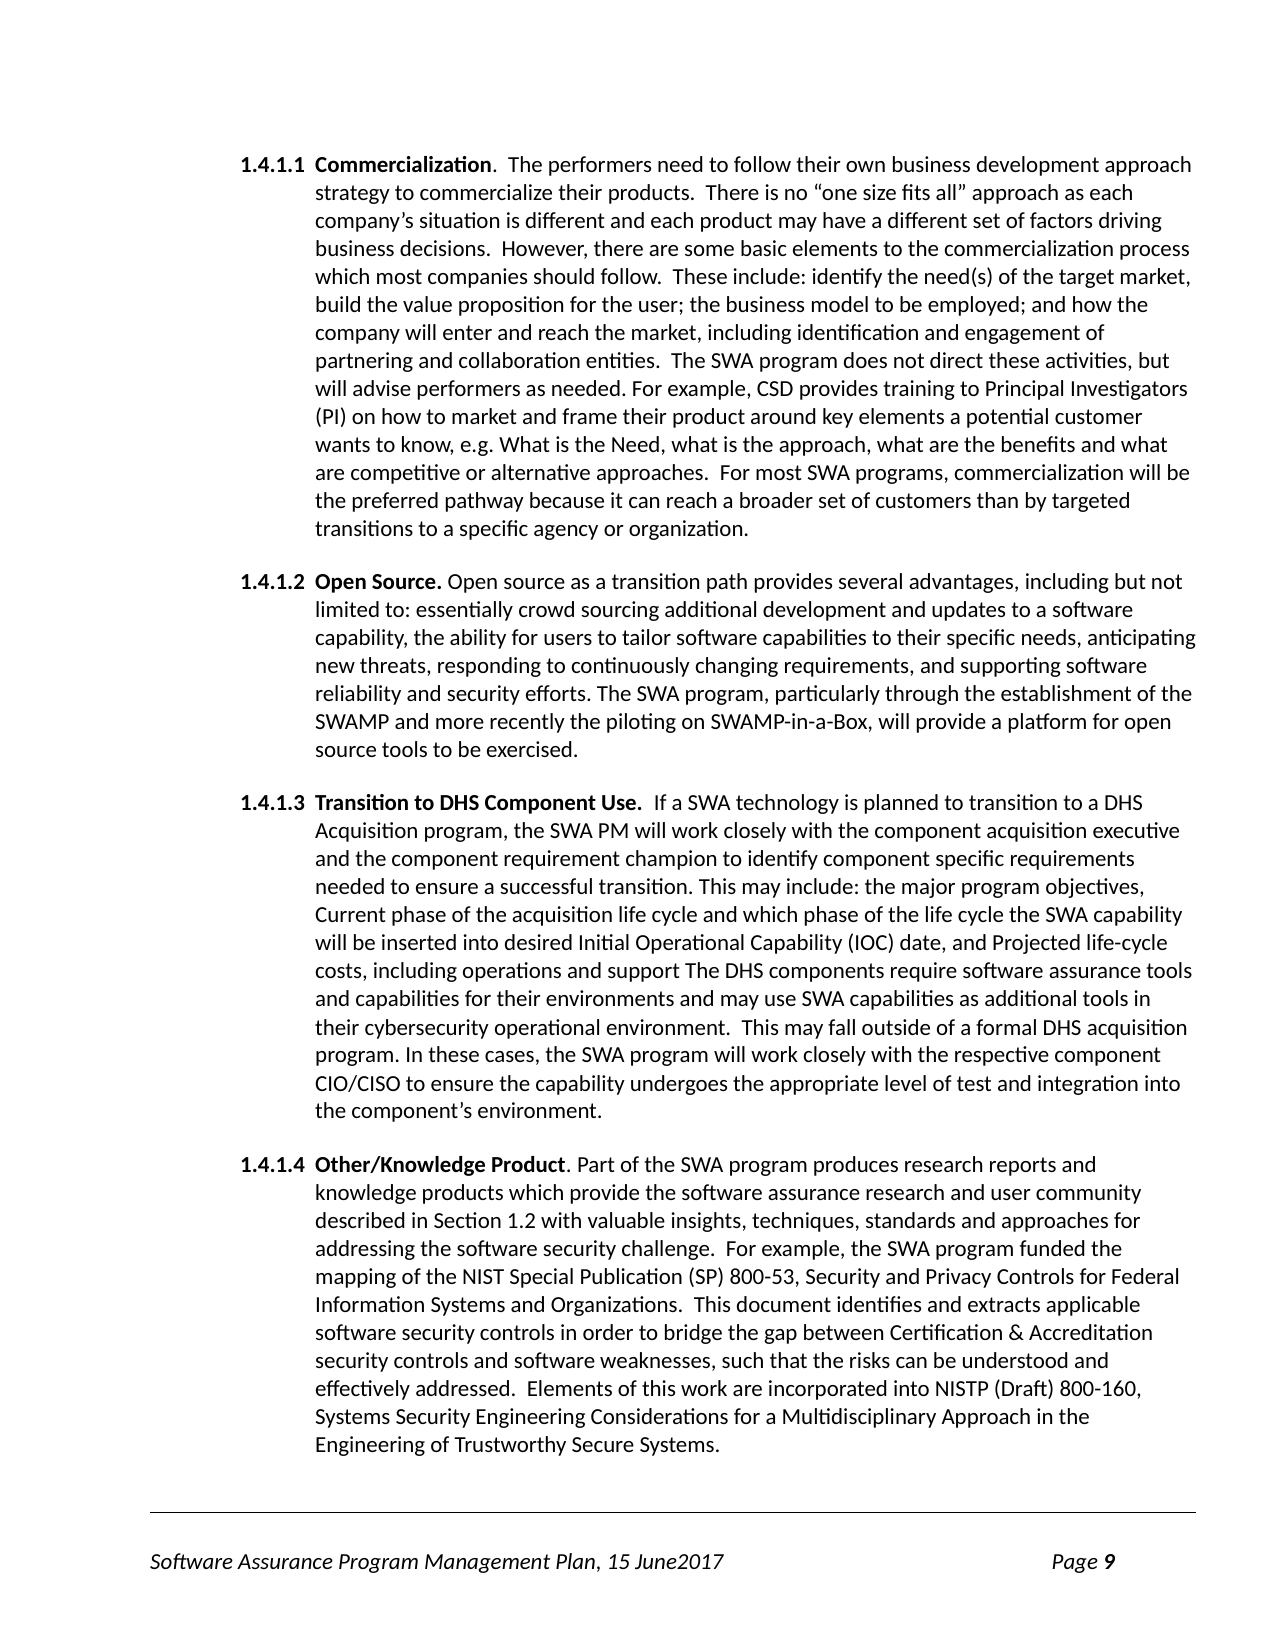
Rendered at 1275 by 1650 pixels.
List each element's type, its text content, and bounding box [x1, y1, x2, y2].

subtitle Commercialization. The performers need to follow their own business development approach strategy to commercialize their products. There is no “one size fits all” approach as each company’s situation is different and each product may have a different set of factors driving business decisions. However, there are some basic elements to the commercialization process which most companies should follow. These include: identify the need(s) of the target market, build the value proposition for the user; the business model to be employed; and how the company will enter and reach the market, including identification and engagement of partnering and collaboration entities. The SWA program does not direct these activities, but will advise performers as needed. For example, CSD provides training to Principal Investigators (PI) on how to market and frame their product around key elements a potential customer wants to know, e.g. What is the Need, what is the approach, what are the benefits and what are competitive or alternative approaches. For most SWA programs, commercialization will be the preferred pathway because it can reach a broader set of customers than by targeted transitions to a specific agency or organization. [240, 150, 1200, 542]
subtitle Open Source. Open source as a transition path provides several advantages, including but not limited to: essentially crowd sourcing additional development and updates to a software capability, the ability for users to tailor software capabilities to their specific needs, anticipating new threats, responding to continuously changing requirements, and supporting software reliability and security efforts. The SWA program, particularly through the establishment of the SWAMP and more recently the piloting on SWAMP-in-a-Box, will provide a platform for open source tools to be exercised. [240, 567, 1200, 763]
subtitle Transition to DHS Component Use. If a SWA technology is planned to transition to a DHS Acquisition program, the SWA PM will work closely with the component acquisition executive and the component requirement champion to identify component specific requirements needed to ensure a successful transition. This may include: the major program objectives, Current phase of the acquisition life cycle and which phase of the life cycle the SWA capability will be inserted into desired Initial Operational Capability (IOC) date, and Projected life-cycle costs, including operations and support The DHS components require software assurance tools and capabilities for their environments and may use SWA capabilities as additional tools in their cybersecurity operational environment. This may fall outside of a formal DHS acquisition program. In these cases, the SWA program will work closely with the respective component CIO/CISO to ensure the capability undergoes the appropriate level of test and integration into the component’s environment. [240, 788, 1200, 1125]
subtitle Other/Knowledge Product. Part of the SWA program produces research reports and knowledge products which provide the software assurance research and user community described in Section 1.2 with valuable insights, techniques, standards and approaches for addressing the software security challenge. For example, the SWA program funded the mapping of the NIST Special Publication (SP) 800-53, Security and Privacy Controls for Federal Information Systems and Organizations. This document identifies and extracts applicable software security controls in order to bridge the gap between Certification & Accreditation security controls and software weaknesses, such that the risks can be understood and effectively addressed. Elements of this work are incorporated into NISTP (Draft) 800-160, Systems Security Engineering Considerations for a Multidisciplinary Approach in the Engineering of Trustworthy Secure Systems. [240, 1150, 1200, 1458]
